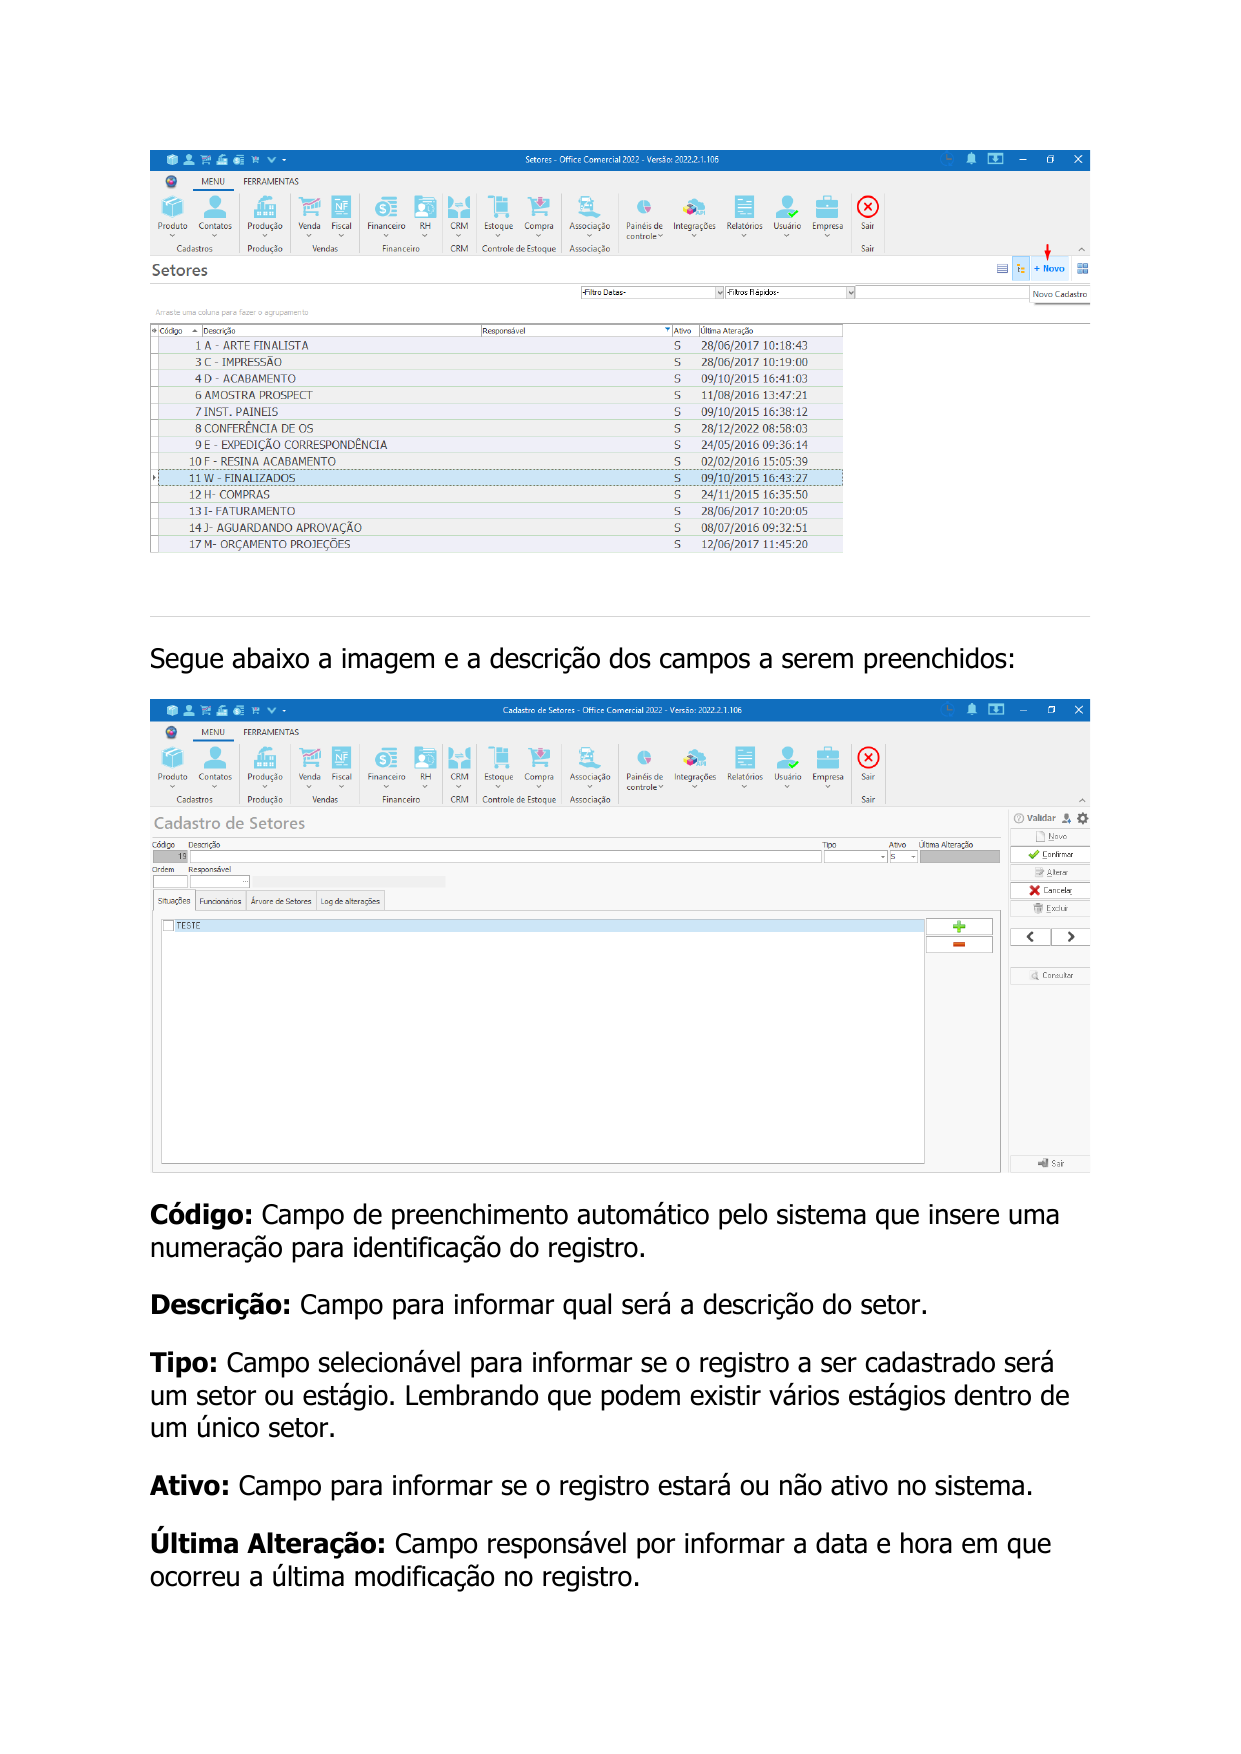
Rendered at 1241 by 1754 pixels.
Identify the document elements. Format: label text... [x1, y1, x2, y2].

text Tipo: Campo selecionável para informar se o registro a ser cadastrado será um setor ou estágio. Lembrando que podem existir vários estágios dentro de um único setor. [150, 1345, 1090, 1443]
text Última Alteração: Campo responsável por informar a data e hora em que ocorreu a última modificação no registro. [150, 1526, 1090, 1592]
text Ativo: Campo para informar se o registro estará ou não ativo no sistema. [150, 1468, 1090, 1501]
picture [150, 699, 1091, 1173]
text Código: Campo de preenchimento automático pelo sistema que insere uma numeração para identificação do registro. [150, 1197, 1090, 1263]
text Descrição: Campo para informar qual será a descrição do setor. [150, 1288, 1090, 1320]
text Segue abaixo a imagem e a descrição dos campos a serem preenchidos: [150, 642, 1090, 674]
picture [150, 150, 1091, 617]
